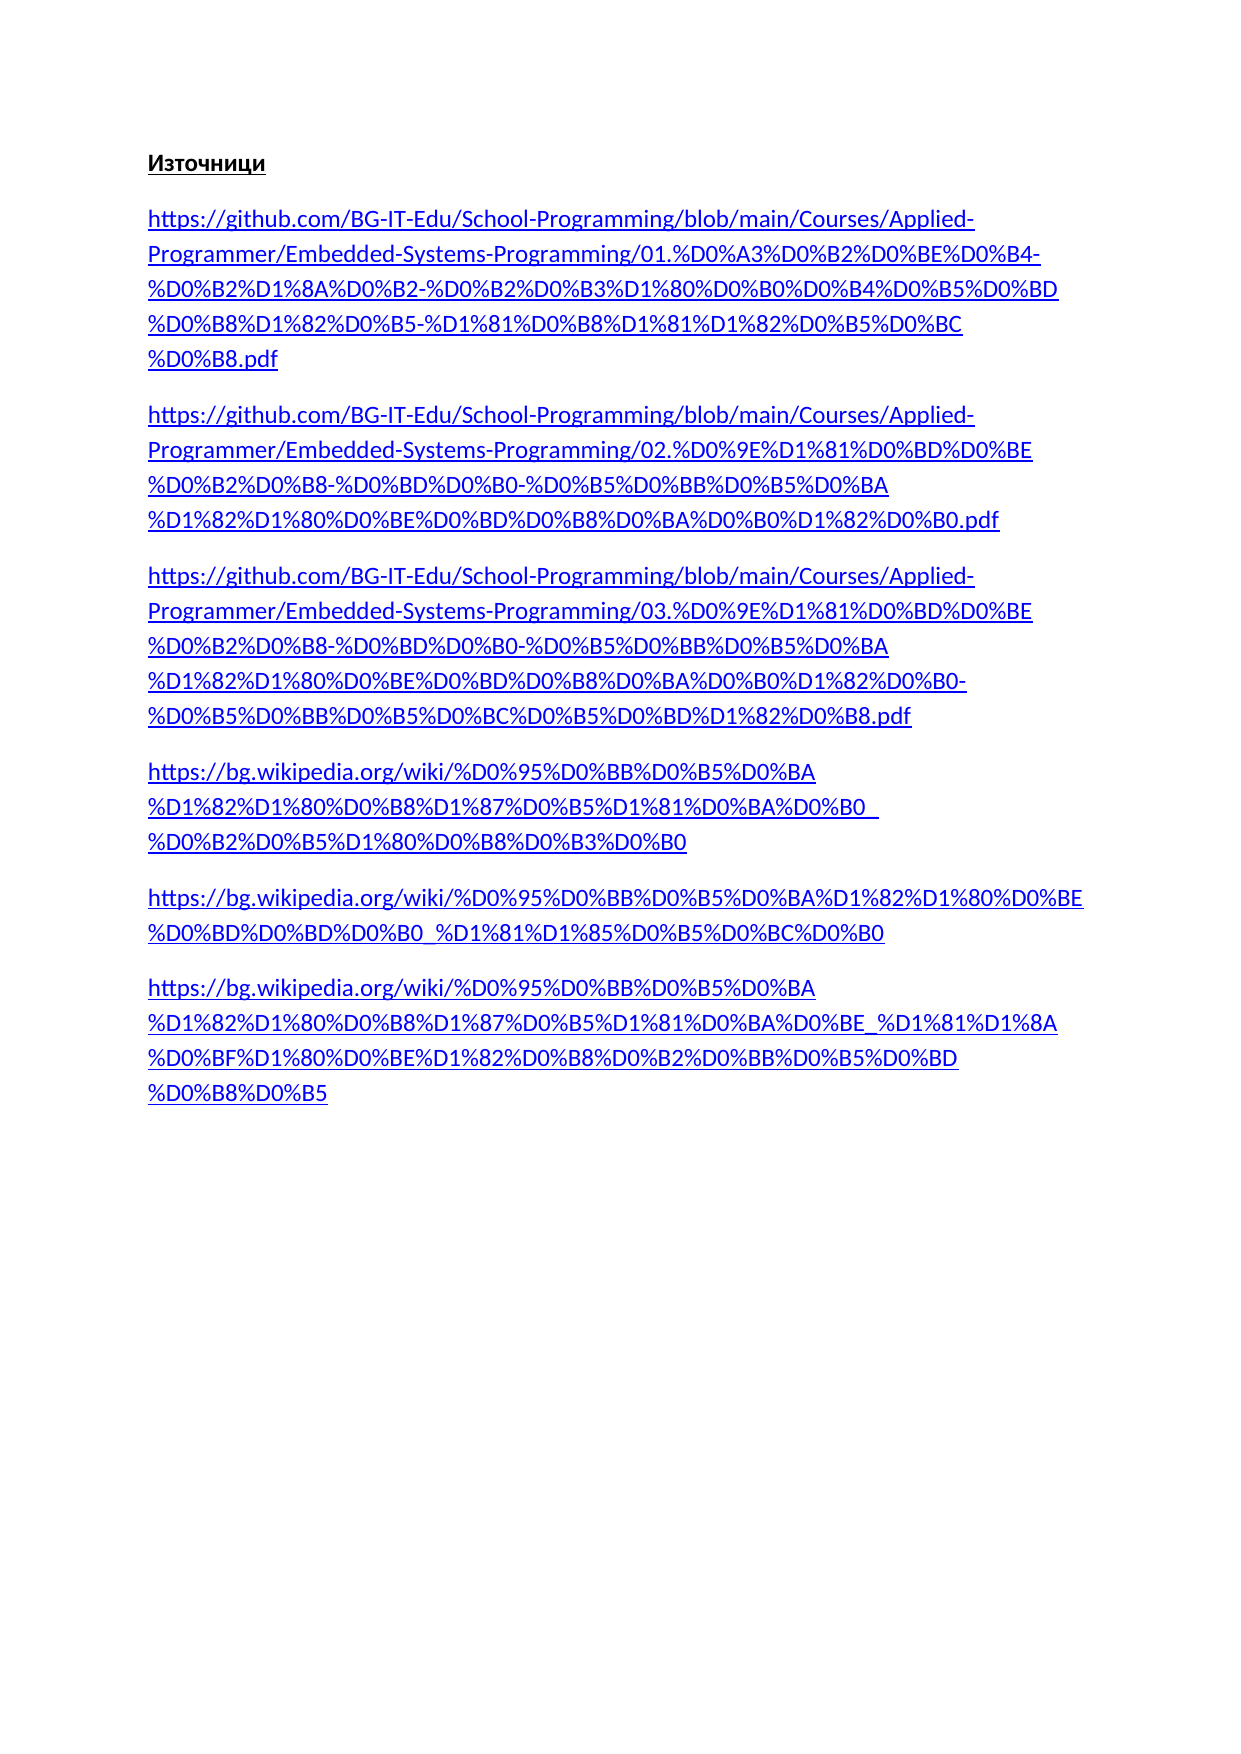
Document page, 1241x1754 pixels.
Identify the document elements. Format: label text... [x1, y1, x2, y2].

text https://bg.wikipedia.org/wiki/%D0%95%D0%BB%D0%B5%D0%BA%D1%82%D1%80%D0%B8%D1%87%D0%B5%D1%81%D0%BA%D0%BE_%D1%81%D1%8A%D0%BF%D1%80%D0%BE%D1%82%D0%B8%D0%B2%D0%BB%D0%B5%D0%BD%D0%B8%D0%B5 [148, 973, 1093, 1108]
text https://github.com/BG-IT-Edu/School-Programming/blob/main/Courses/Applied-Programmer/Embedded-Systems-Programming/03.%D0%9E%D1%81%D0%BD%D0%BE%D0%B2%D0%B8-%D0%BD%D0%B0-%D0%B5%D0%BB%D0%B5%D0%BA%D1%82%D1%80%D0%BE%D0%BD%D0%B8%D0%BA%D0%B0%D1%82%D0%B0-%D0%B5%D0%BB%D0%B5%D0%BC%D0%B5%D0%BD%D1%82%D0%B8.pdf [148, 560, 1093, 731]
text https://github.com/BG-IT-Edu/School-Programming/blob/main/Courses/Applied-Programmer/Embedded-Systems-Programming/01.%D0%A3%D0%B2%D0%BE%D0%B4-%D0%B2%D1%8A%D0%B2-%D0%B2%D0%B3%D1%80%D0%B0%D0%B4%D0%B5%D0%BD%D0%B8%D1%82%D0%B5-%D1%81%D0%B8%D1%81%D1%82%D0%B5%D0%BC%D0%B8.pdf [148, 203, 1093, 374]
text https://bg.wikipedia.org/wiki/%D0%95%D0%BB%D0%B5%D0%BA%D1%82%D1%80%D0%BE%D0%BD%D0%BD%D0%B0_%D1%81%D1%85%D0%B5%D0%BC%D0%B0 [148, 882, 1093, 947]
text Източници [148, 148, 1093, 178]
text https://bg.wikipedia.org/wiki/%D0%95%D0%BB%D0%B5%D0%BA%D1%82%D1%80%D0%B8%D1%87%D0%B5%D1%81%D0%BA%D0%B0_%D0%B2%D0%B5%D1%80%D0%B8%D0%B3%D0%B0 [148, 756, 1093, 856]
text https://github.com/BG-IT-Edu/School-Programming/blob/main/Courses/Applied-Programmer/Embedded-Systems-Programming/02.%D0%9E%D1%81%D0%BD%D0%BE%D0%B2%D0%B8-%D0%BD%D0%B0-%D0%B5%D0%BB%D0%B5%D0%BA%D1%82%D1%80%D0%BE%D0%BD%D0%B8%D0%BA%D0%B0%D1%82%D0%B0.pdf [148, 399, 1093, 535]
